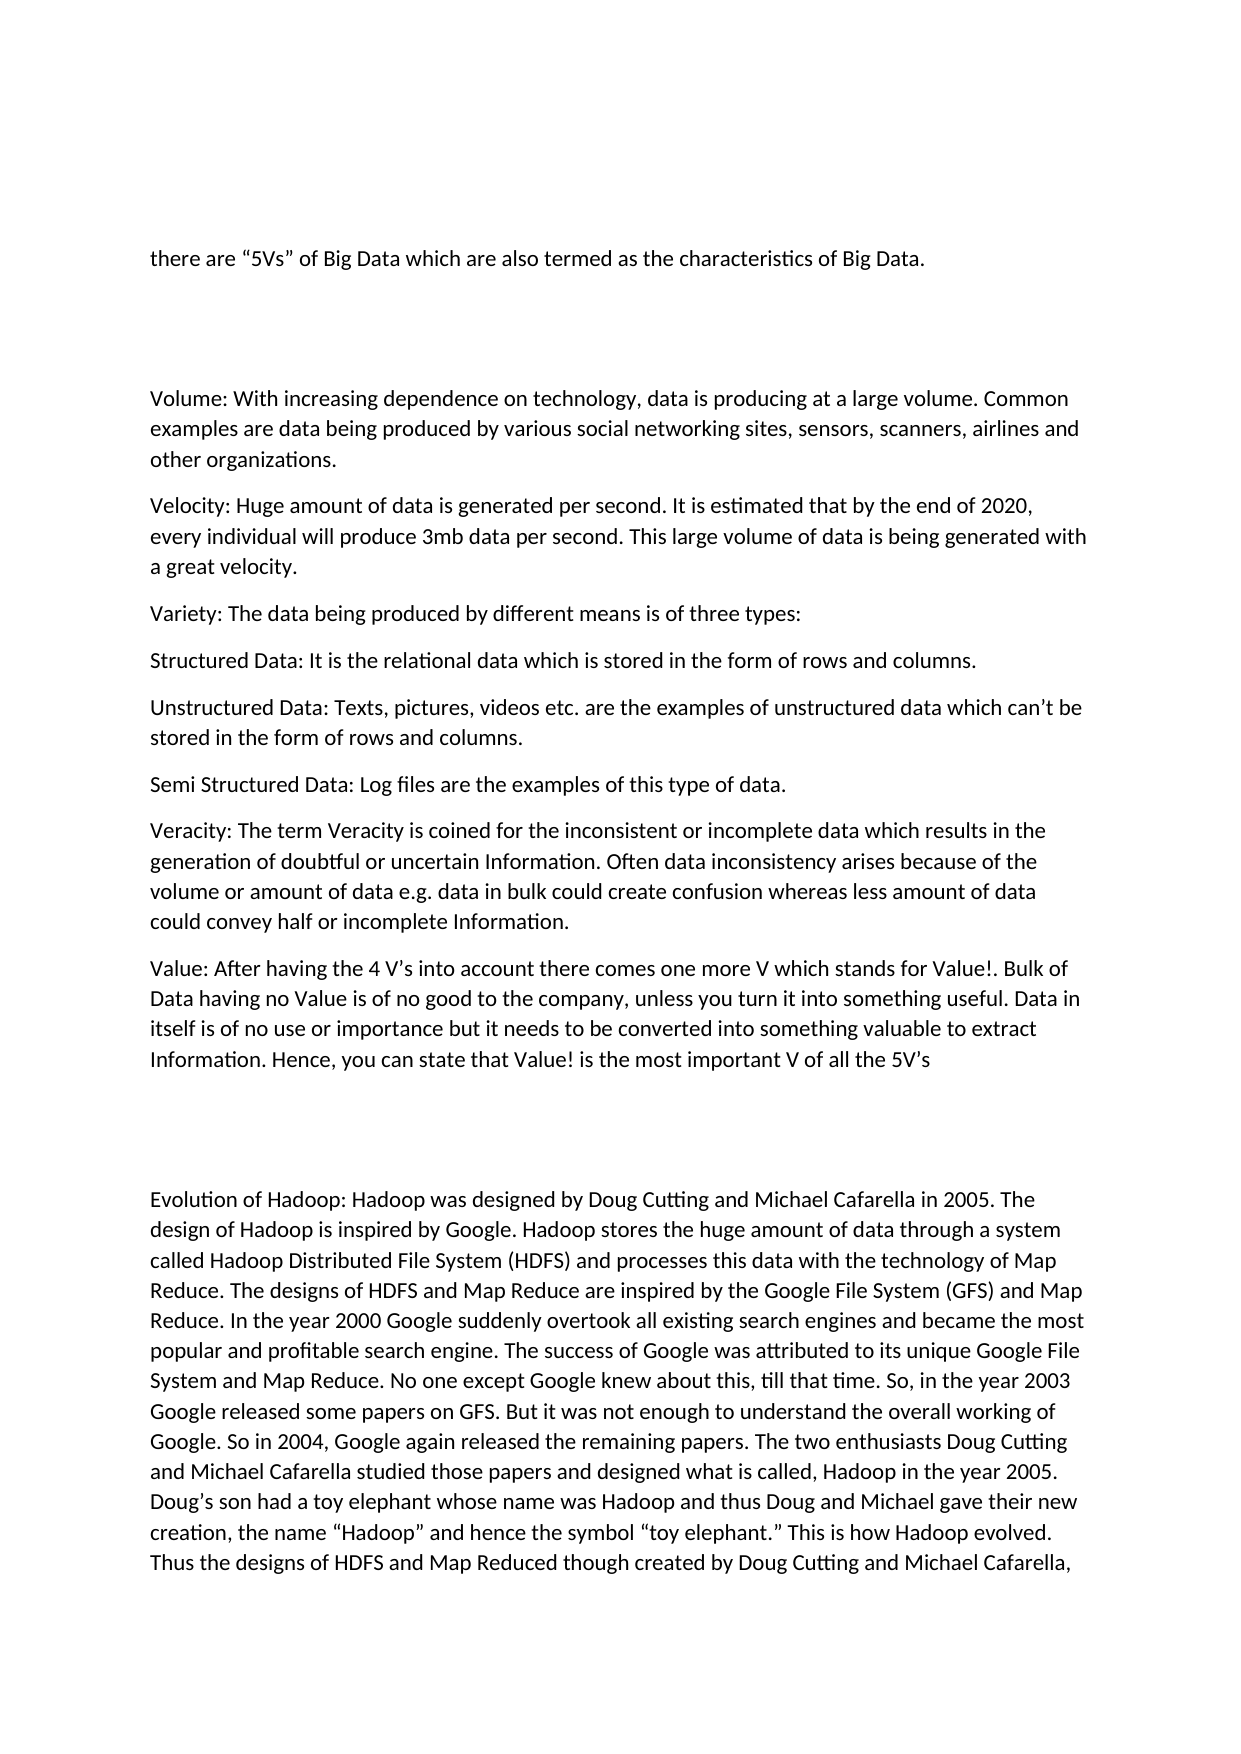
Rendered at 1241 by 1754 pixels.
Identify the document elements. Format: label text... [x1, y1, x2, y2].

text Semi Structured Data: Log files are the examples of this type of data. [150, 770, 1090, 798]
text Value: After having the 4 V’s into account there comes one more V which stands for Value!. Bulk of Data having no Value is of no good to the company, unless you turn it into something useful. Data in itself is of no use or importance but it needs to be converted into something valuable to extract Information. Hence, you can state that Value! is the most important V of all the 5V’s [150, 954, 1090, 1073]
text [150, 1185, 1090, 1576]
text Velocity: Huge amount of data is generated per second. It is estimated that by the end of 2020, every individual will produce 3mb data per second. This large volume of data is being generated with a great velocity. [150, 492, 1090, 580]
text Variety: The data being produced by different means is of three types: [150, 599, 1090, 627]
text Unstructured Data: Texts, pictures, videos etc. are the examples of unstructured data which can’t be stored in the form of rows and columns. [150, 693, 1090, 751]
text Structured Data: It is the relational data which is stored in the form of rows and columns. [150, 646, 1090, 674]
text Volume: With increasing dependence on technology, data is producing at a large volume. Common examples are data being produced by various social networking sites, sensors, scanners, airlines and other organizations. [150, 384, 1090, 473]
text Veracity: The term Veracity is coined for the inconsistent or incomplete data which results in the generation of doubtful or uncertain Information. Often data inconsistency arises because of the volume or amount of data e.g. data in bulk could create confusion whereas less amount of data could convey half or incomplete Information. [150, 817, 1090, 935]
text there are “5Vs” of Big Data which are also termed as the characteristics of Big Data. [150, 244, 1090, 272]
